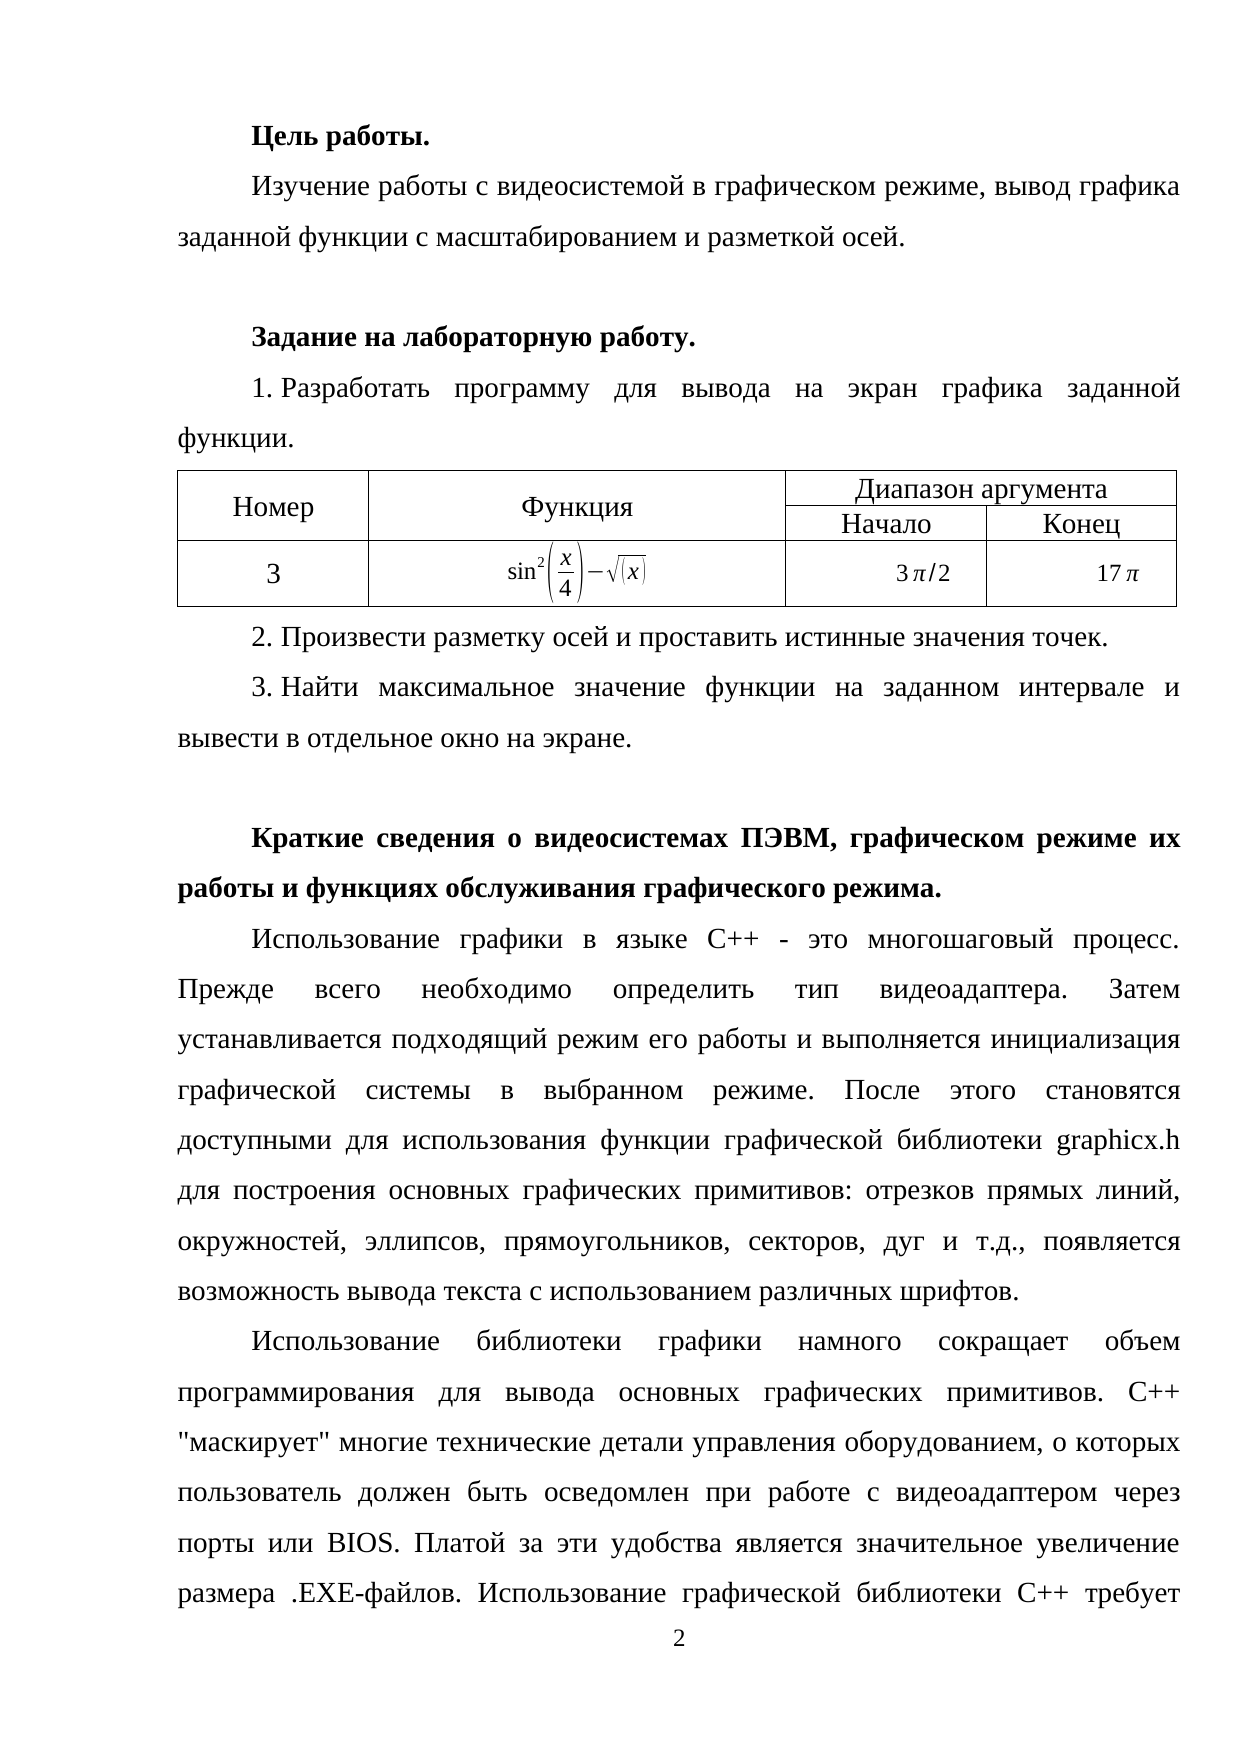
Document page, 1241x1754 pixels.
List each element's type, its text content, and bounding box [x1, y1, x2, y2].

table_header Номер [178, 471, 368, 539]
list Произвести разметку осей и проставить истинные значения точек. [177, 619, 1181, 653]
text Задание на лабораторную работу. [177, 319, 1181, 353]
list Найти максимальное значение функции на заданном интервале и вывести в отдельное окно на экране. [177, 669, 1181, 753]
table_header Диапазон аргумента [786, 471, 1176, 505]
table_cell Конец [987, 506, 1176, 539]
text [177, 1323, 1181, 1608]
text Изучение работы с видеосистемой в графическом режиме, вывод графика заданной функции с масштабированием и разметкой осей. [177, 168, 1181, 252]
text Краткие сведения о видеосистемах ПЭВМ, графическом режиме их работы и функциях обслуживания графического режима. [177, 820, 1181, 904]
table_cell [987, 541, 1176, 606]
table_header Функция [369, 471, 785, 539]
text Цель работы. [177, 118, 1181, 152]
list Разработать программу для вывода на экран графика заданной функции. [177, 370, 1181, 453]
table_cell [786, 541, 986, 606]
text Использование графики в языке С++ - это многошаговый процесс. Прежде всего необходимо определить тип видеоадаптера. Затем устанавливается подходящий режим его работы и выполняется инициализация графической системы в выбранном режиме. После этого становятся доступными для использования функции графической библиотеки graphicx.h для построения основных графических примитивов: отрезков прямых линий, окружностей, эллипсов, прямоугольников, секторов, дуг и т.д., появляется возможность вывода текста с использованием различных шрифтов. [177, 921, 1181, 1307]
table_cell [369, 541, 785, 606]
table_cell Начало [786, 506, 986, 539]
table_cell 3 [178, 541, 368, 606]
